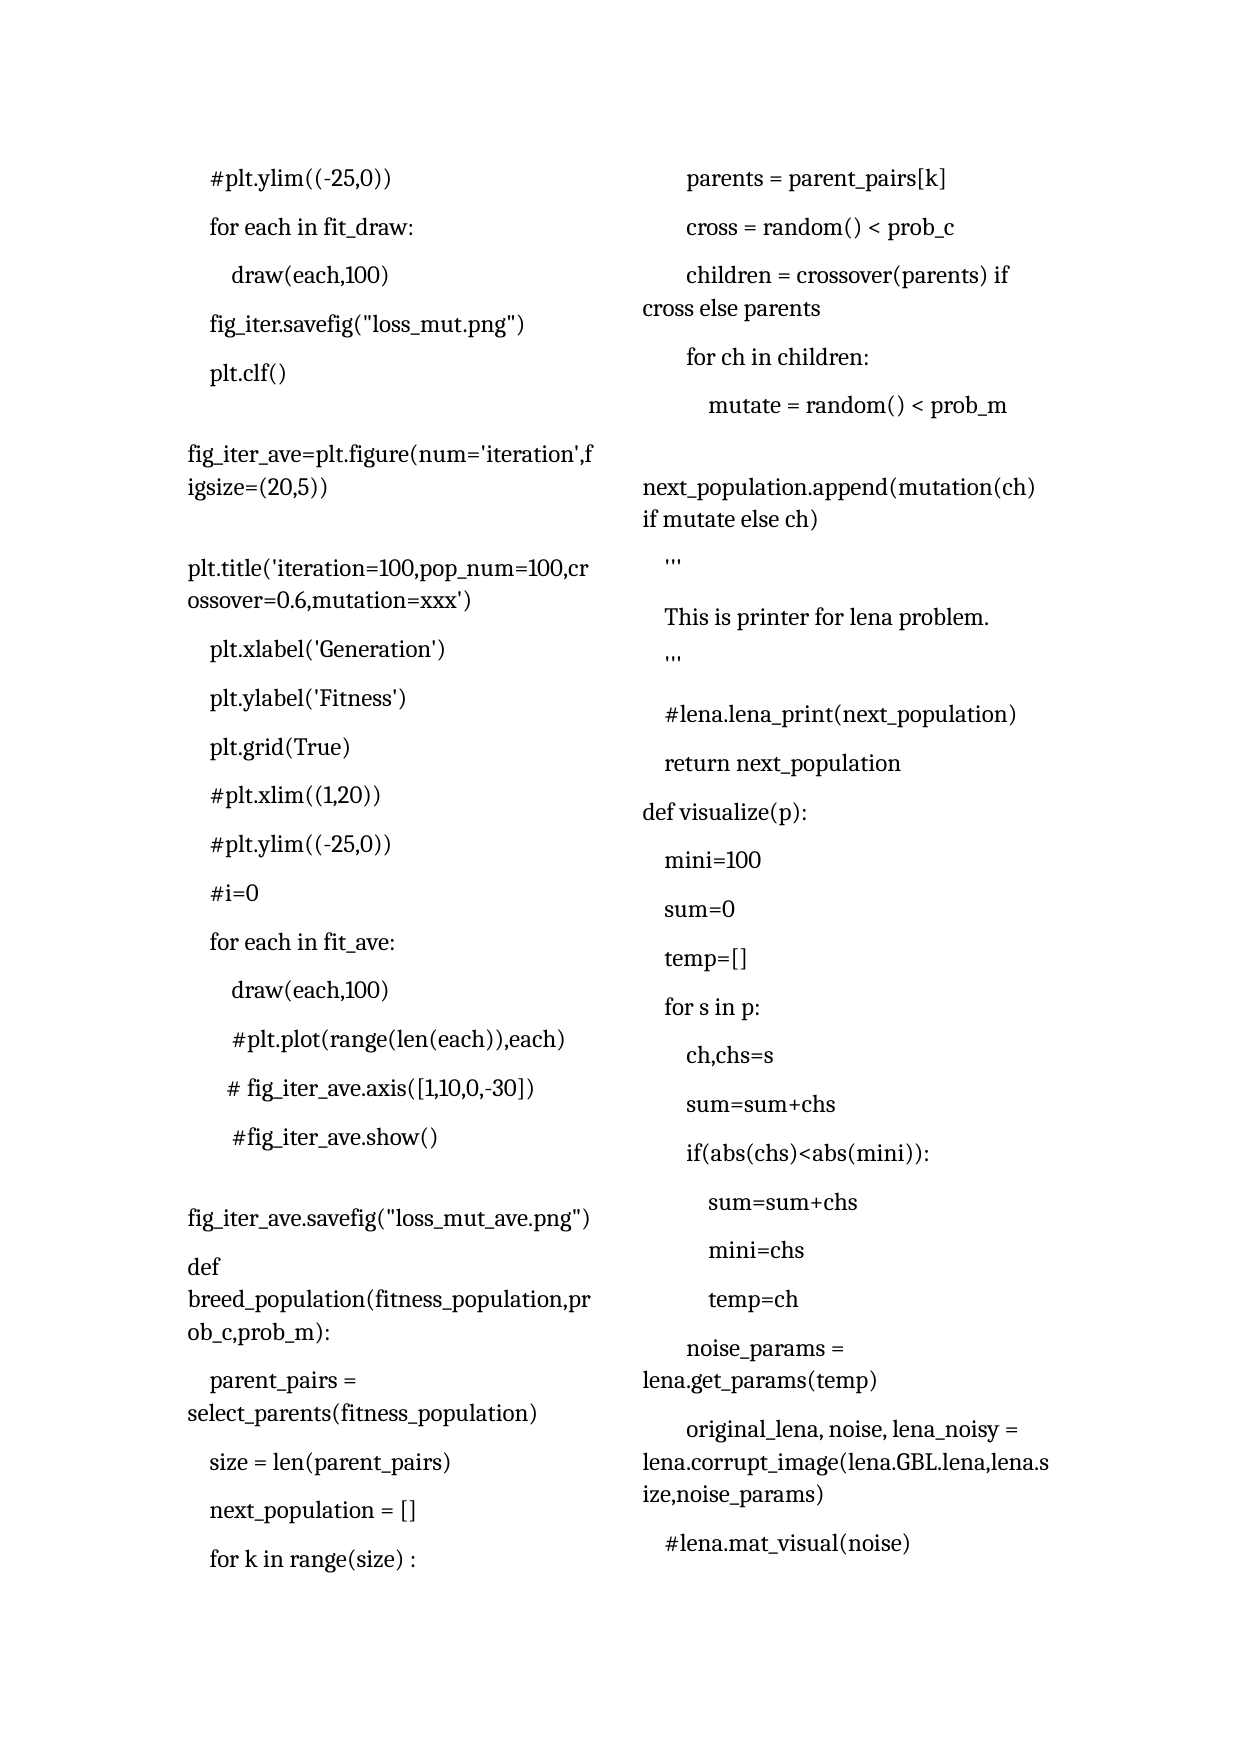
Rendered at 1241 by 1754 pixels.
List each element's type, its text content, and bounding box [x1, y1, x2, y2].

text #lena.mat_visual(noise) [642, 1527, 1053, 1559]
text for each in fit_ave: [187, 926, 598, 958]
text if(abs(chs)<abs(mini)): [642, 1137, 1053, 1169]
text fig_iter.savefig("loss_mut.png") [187, 308, 598, 341]
text sum=sum+chs [642, 1088, 1053, 1121]
text #plt.ylim((-25,0)) [187, 828, 598, 861]
text temp=ch [642, 1283, 1053, 1316]
text plt.clf() [187, 357, 598, 389]
text parent_pairs = select_parents(fitness_population) [187, 1364, 598, 1429]
text def breed_population(fitness_population,prob_c,prob_m): [187, 1251, 598, 1348]
text # fig_iter_ave.axis([1,10,0,-30]) [187, 1072, 598, 1104]
text ''' [642, 649, 1053, 682]
text def visualize(p): [642, 796, 1053, 828]
text #lena.lena_print(next_population) [642, 698, 1053, 731]
text mutate = random() < prob_m [642, 389, 1053, 422]
text noise_params = lena.get_params(temp) [642, 1332, 1053, 1397]
text parents = parent_pairs[k] [642, 162, 1053, 194]
text mini=100 [642, 844, 1053, 877]
text #i=0 [187, 877, 598, 909]
text plt.title('iteration=100,pop_num=100,crossover=0.6,mutation=xxx') [187, 519, 598, 617]
text draw(each,100) [187, 974, 598, 1007]
text #plt.xlim((1,20)) [187, 779, 598, 812]
text sum=sum+chs [642, 1186, 1053, 1218]
text next_population.append(mutation(ch) if mutate else ch) [642, 438, 1053, 536]
text for each in fit_draw: [187, 211, 598, 243]
text next_population = [] [187, 1494, 598, 1527]
text This is printer for lena problem. [642, 601, 1053, 633]
text mini=chs [642, 1234, 1053, 1267]
text size = len(parent_pairs) [187, 1446, 598, 1478]
text children = crossover(parents) if cross else parents [642, 259, 1053, 324]
text return next_population [642, 747, 1053, 779]
text ch,chs=s [642, 1039, 1053, 1072]
text ''' [642, 552, 1053, 584]
text fig_iter_ave.savefig("loss_mut_ave.png") [187, 1169, 598, 1234]
text sum=0 [642, 893, 1053, 926]
text temp=[] [642, 942, 1053, 974]
text plt.xlabel('Generation') [187, 633, 598, 666]
text #fig_iter_ave.show() [187, 1121, 598, 1153]
text #plt.plot(range(len(each)),each) [187, 1023, 598, 1056]
text original_lena, noise, lena_noisy = lena.corrupt_image(lena.GBL.lena,lena.size,noise_params) [642, 1413, 1053, 1511]
text fig_iter_ave=plt.figure(num='iteration',figsize=(20,5)) [187, 406, 598, 503]
text for ch in children: [642, 341, 1053, 373]
text cross = random() < prob_c [642, 211, 1053, 243]
text draw(each,100) [187, 259, 598, 292]
text for k in range(size) : [187, 1543, 598, 1576]
text #plt.ylim((-25,0)) [187, 162, 598, 194]
text for s in p: [642, 991, 1053, 1023]
text plt.grid(True) [187, 731, 598, 763]
text plt.ylabel('Fitness') [187, 682, 598, 714]
